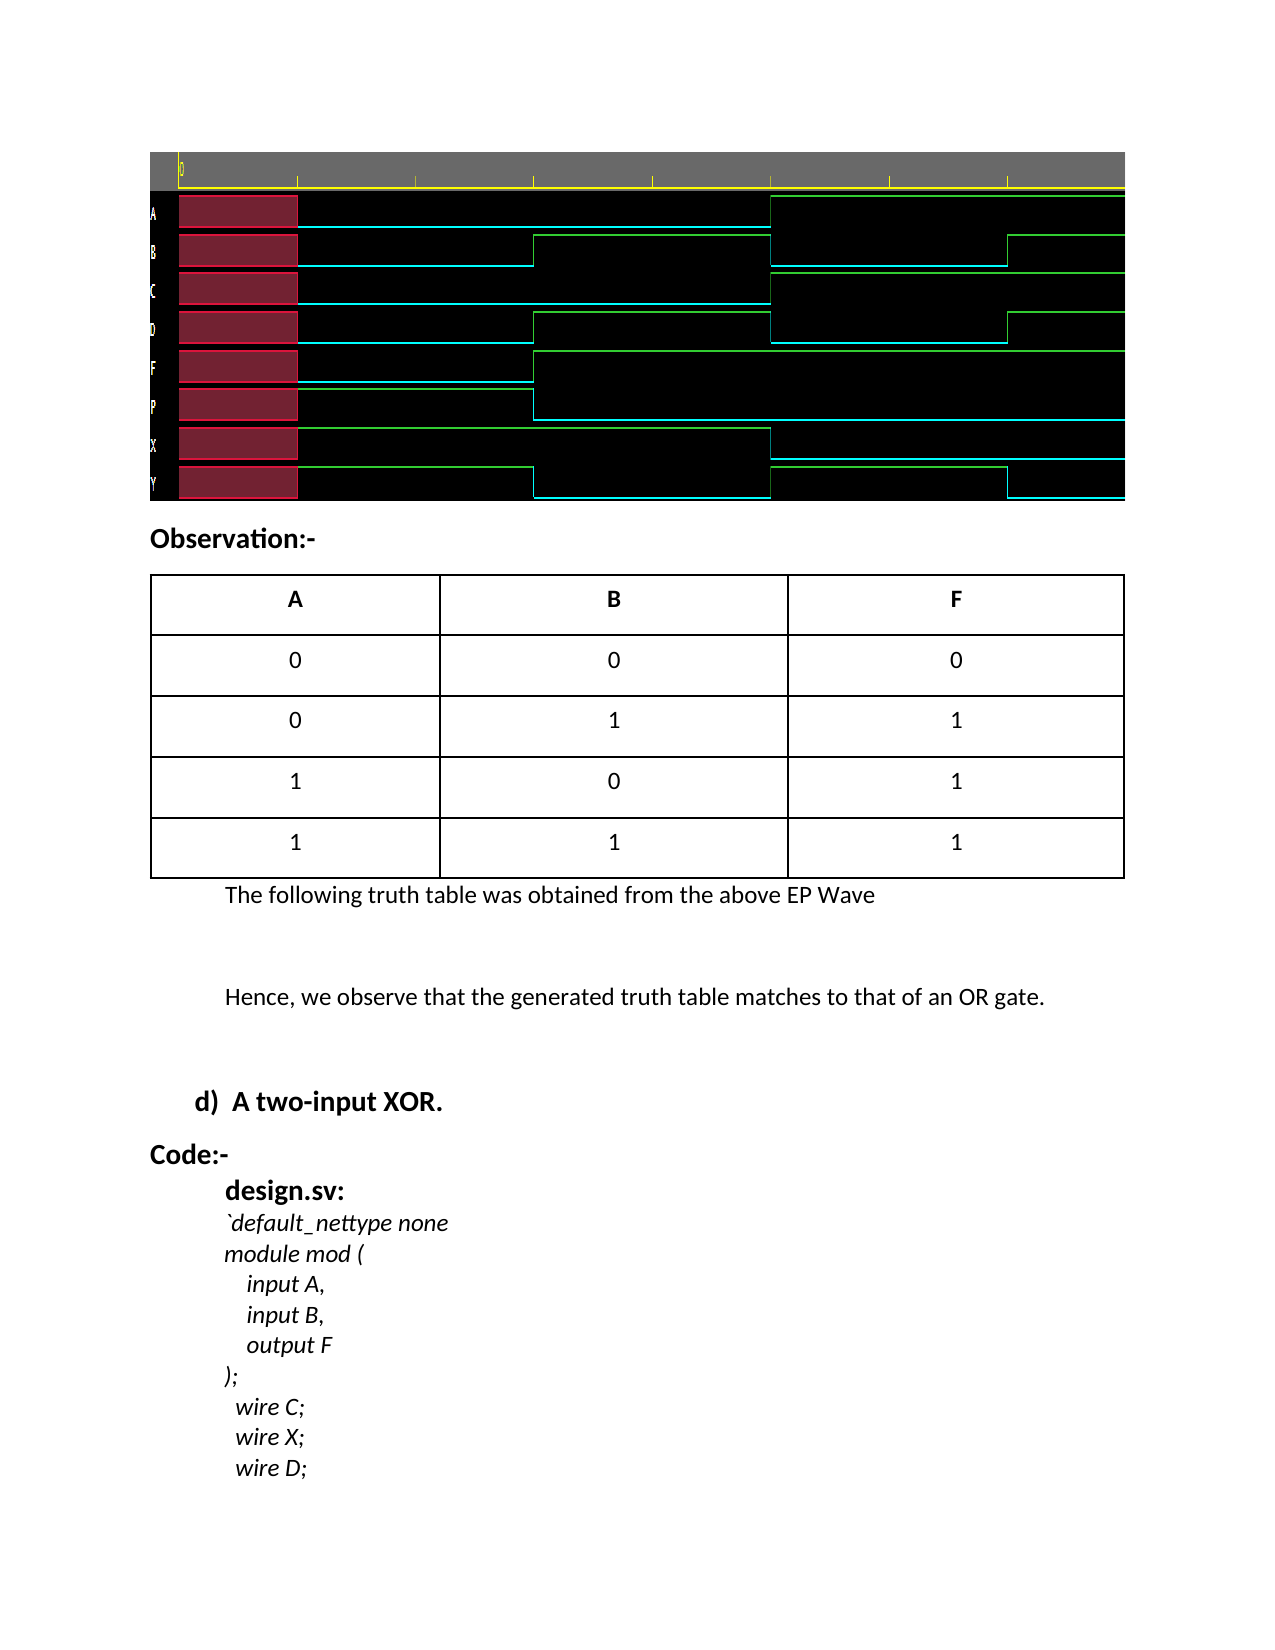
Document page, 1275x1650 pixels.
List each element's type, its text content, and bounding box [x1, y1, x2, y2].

table_cell 0 [152, 697, 439, 756]
text `default_nettype none [224, 1208, 1125, 1238]
text input A, [224, 1269, 1125, 1299]
text wire X; [224, 1421, 1125, 1452]
table_cell 0 [441, 758, 787, 817]
table_cell 1 [789, 758, 1123, 817]
table_header A [152, 576, 439, 634]
table_cell 1 [152, 758, 439, 817]
text The following truth table was obtained from the above EP Wave [150, 879, 1125, 910]
table_cell 1 [789, 697, 1123, 756]
text output F [224, 1330, 1125, 1360]
table_cell 0 [789, 636, 1123, 695]
text input B, [224, 1299, 1125, 1330]
text module mod ( [224, 1238, 1125, 1269]
list A two-input XOR. [194, 1083, 1125, 1118]
table_header B [441, 576, 787, 634]
table_cell 1 [441, 697, 787, 756]
table_cell 0 [441, 636, 787, 695]
text wire C; [224, 1391, 1125, 1421]
text Observation:- [150, 520, 1125, 556]
text design.sv: [150, 1172, 1125, 1208]
table_header F [789, 576, 1123, 634]
table_cell 1 [441, 819, 787, 877]
text wire D; [224, 1452, 1125, 1482]
text ); [224, 1360, 1125, 1391]
text Hence, we observe that the generated truth table matches to that of an OR gate. [224, 981, 1125, 1012]
text Code:- [150, 1136, 1125, 1172]
table_cell 1 [152, 819, 439, 877]
table_cell 1 [789, 819, 1123, 877]
table_cell 0 [152, 636, 439, 695]
picture [150, 150, 1125, 507]
